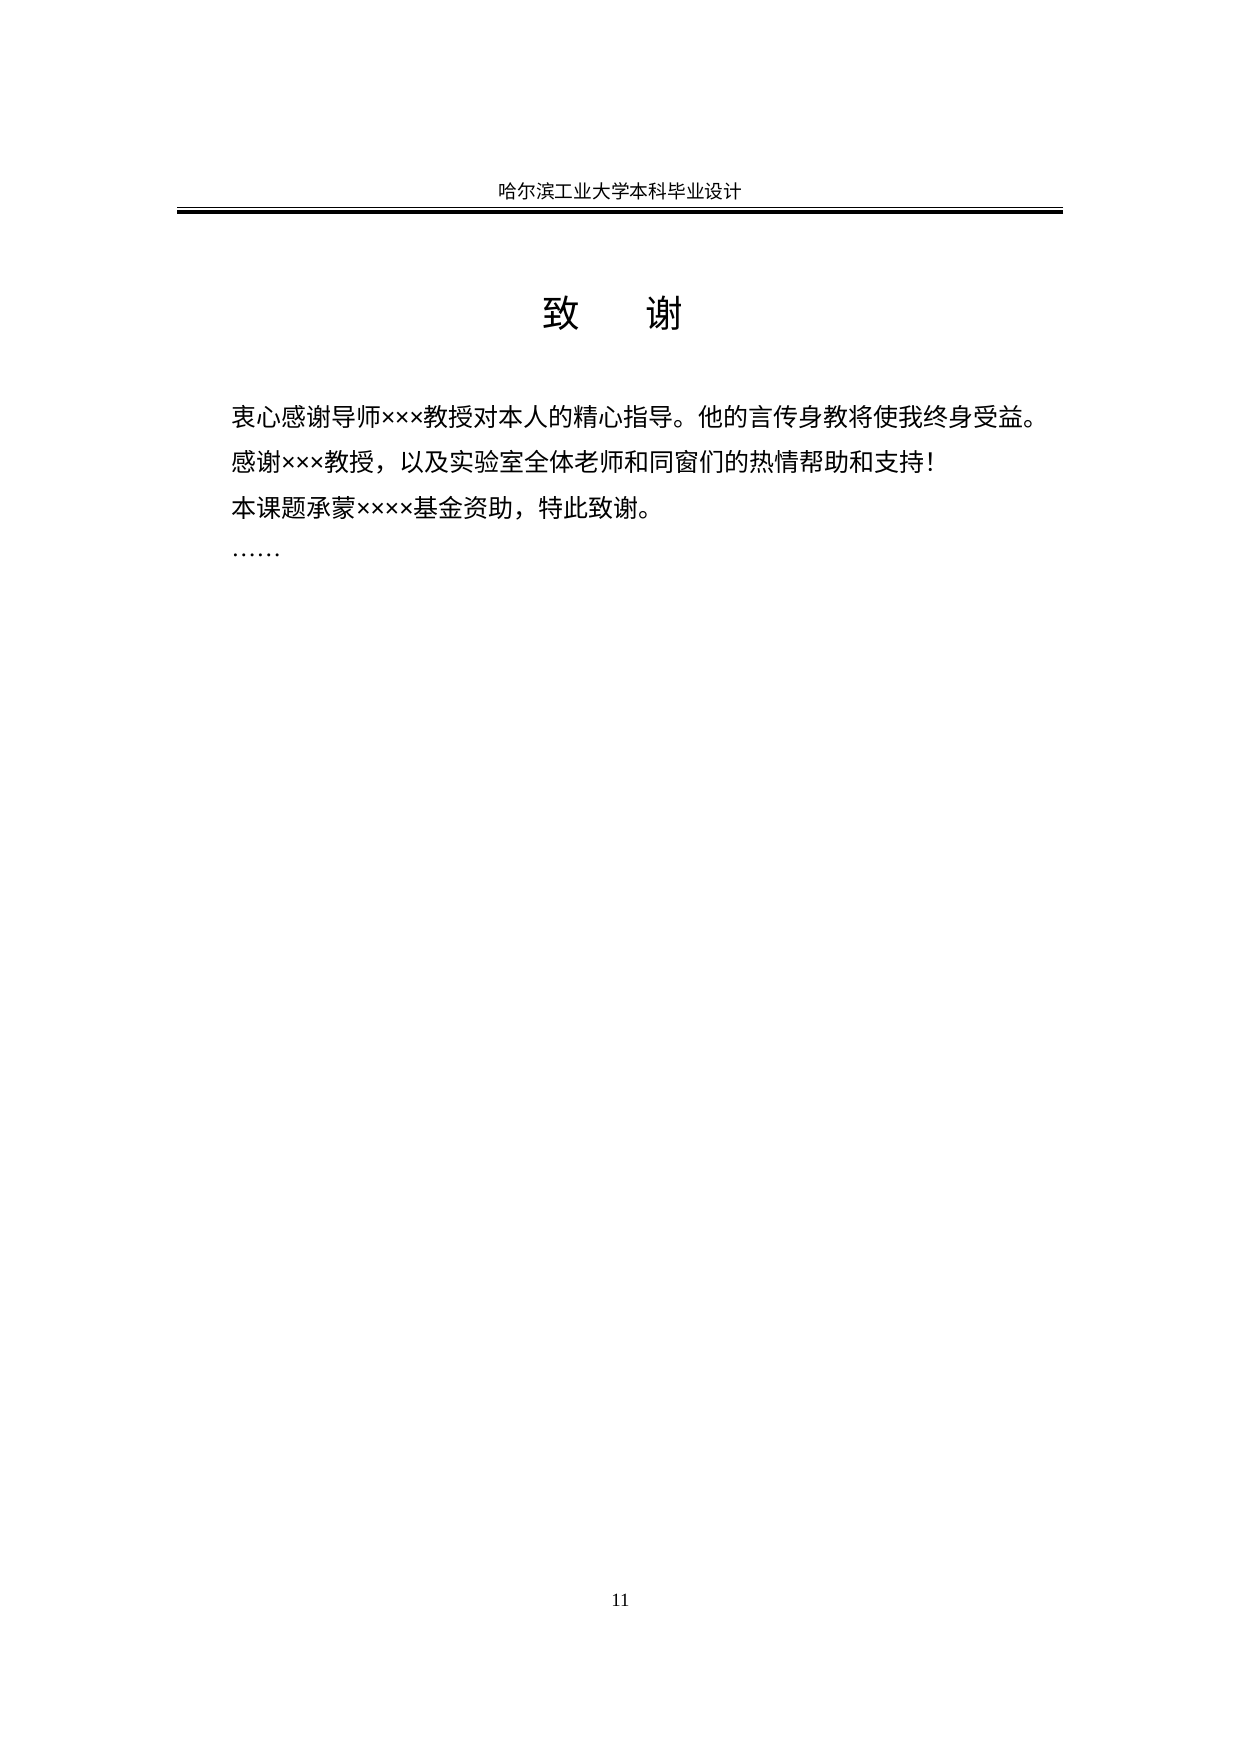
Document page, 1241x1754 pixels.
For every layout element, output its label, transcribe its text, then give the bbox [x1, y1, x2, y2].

text 感谢×××教授，以及实验室全体老师和同窗们的热情帮助和支持！ [179, 443, 1061, 479]
text 衷心感谢导师×××教授对本人的精心指导。他的言传身教将使我终身受益。 [179, 398, 1061, 434]
subtitle 致 谢 [179, 270, 1061, 352]
text 本课题承蒙××××基金资助，特此致谢。 [179, 488, 1061, 524]
text …… [179, 533, 1061, 562]
